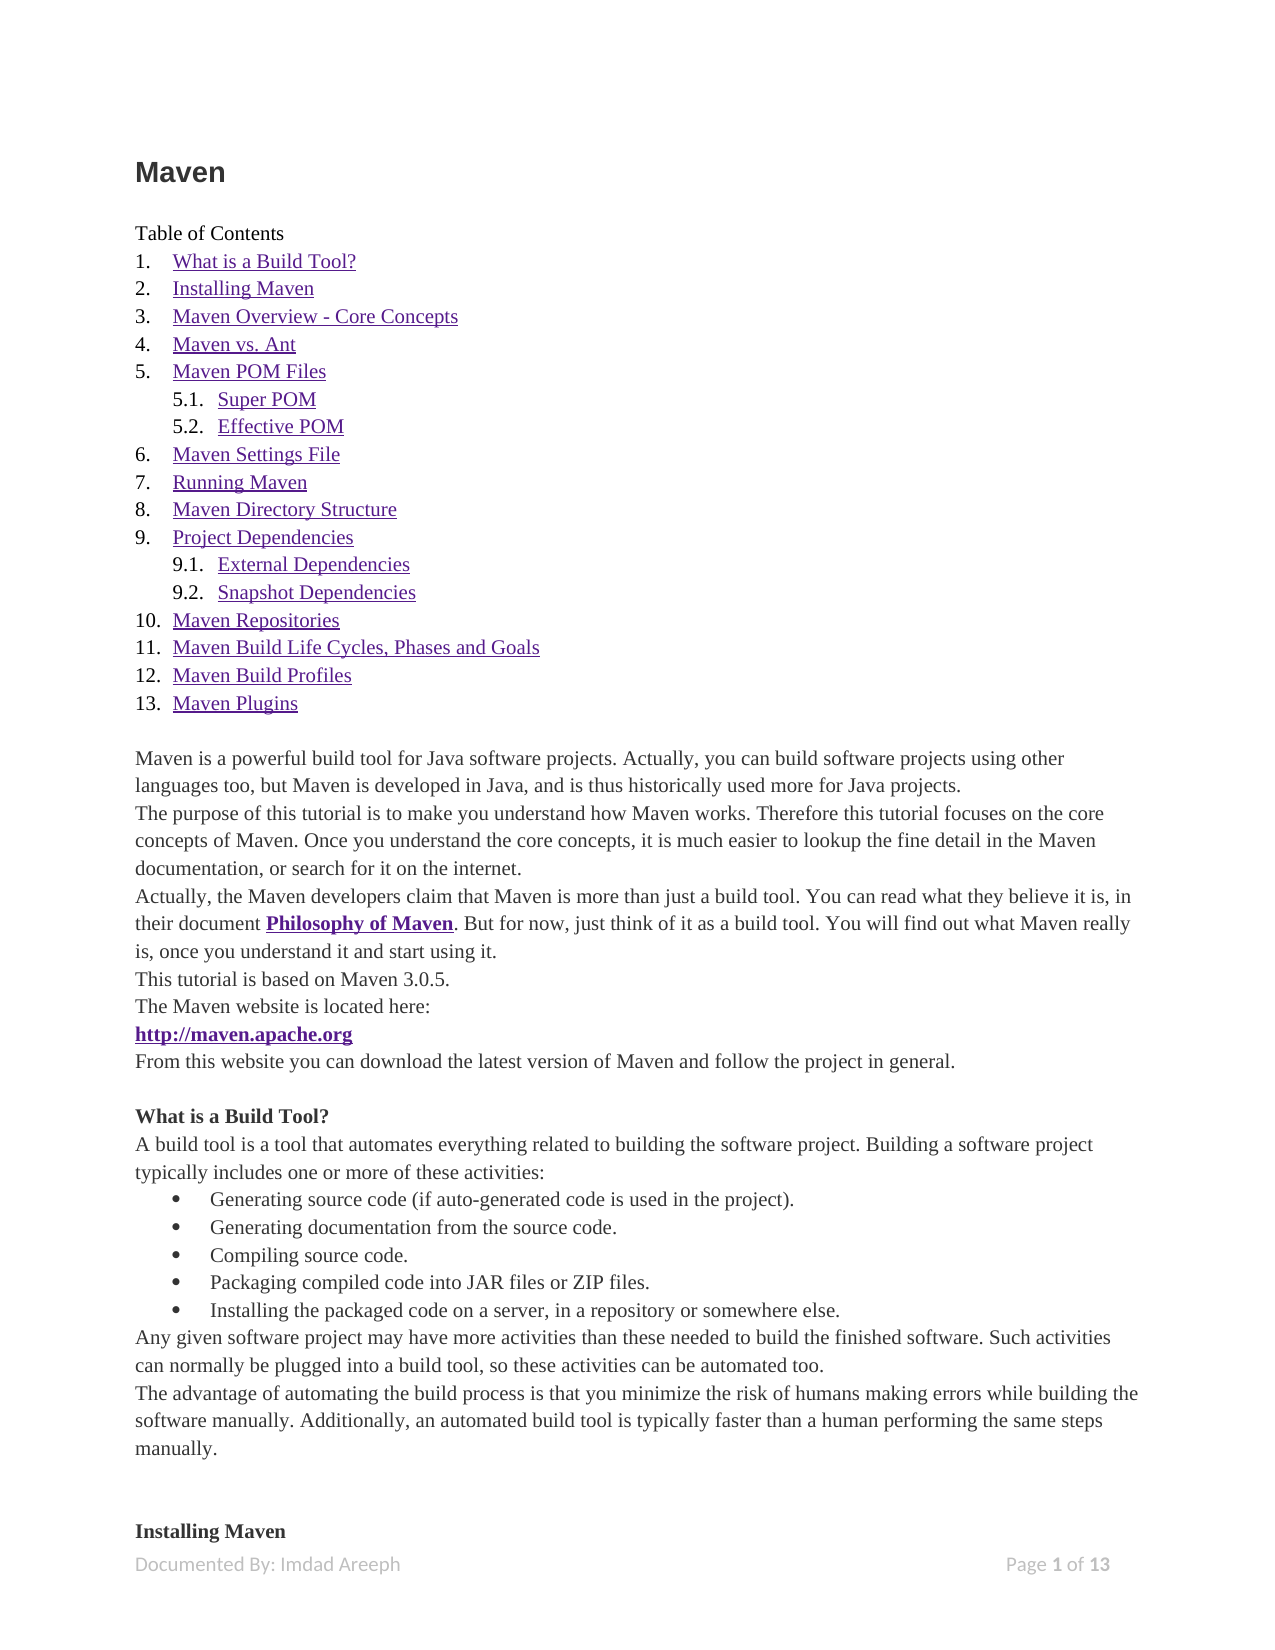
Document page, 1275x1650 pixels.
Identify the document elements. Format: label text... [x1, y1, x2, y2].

text The Maven website is located here: [135, 994, 1140, 1018]
list Installing Maven [135, 276, 1140, 300]
text http://maven.apache.org [135, 1022, 1140, 1046]
list Maven Repositories [135, 608, 1140, 632]
text Actually, the Maven developers claim that Maven is more than just a build tool. You can read what they believe it is, in their document Philosophy of Maven. But for now, just think of it as a build tool. You will find out what Maven really is, once you understand it and start using it. [135, 884, 1140, 963]
list Project Dependencies [135, 525, 1140, 549]
text A build tool is a tool that automates everything related to building the software project. Building a software project typically includes one or more of these activities: [135, 1132, 1140, 1184]
list Maven Directory Structure [135, 497, 1140, 521]
text From this website you can download the latest version of Maven and follow the project in general. [135, 1049, 1140, 1073]
text The purpose of this tutorial is to make you understand how Maven works. Therefore this tutorial focuses on the core concepts of Maven. Once you understand the core concepts, it is much easier to lookup the fine detail in the Maven documentation, or search for it on the internet. [135, 801, 1140, 880]
text Maven is a powerful build tool for Java software projects. Actually, you can build software projects using other languages too, but Maven is developed in Java, and is thus historically used more for Java projects. [135, 746, 1140, 797]
text What is a Build Tool? [135, 1104, 1140, 1128]
text The advantage of automating the build process is that you minimize the risk of humans making errors while building the software manually. Additionally, an automated build tool is typically faster than a human performing the same steps manually. [135, 1381, 1140, 1460]
list Snapshot Dependencies [172, 580, 1140, 604]
list Super POM [172, 387, 1140, 411]
list Packaging compiled code into JAR files or ZIP files. [172, 1270, 1140, 1294]
list What is a Build Tool? [135, 249, 1140, 273]
list Generating documentation from the source code. [172, 1215, 1140, 1239]
list Maven Overview - Core Concepts [135, 304, 1140, 328]
list Maven vs. Ant [135, 332, 1140, 356]
list Maven POM Files [135, 359, 1140, 383]
list Effective POM [172, 414, 1140, 438]
list Maven Build Profiles [135, 663, 1140, 687]
list Running Maven [135, 469, 1140, 494]
text Any given software project may have more activities than these needed to build the finished software. Such activities can normally be plugged into a build tool, so these activities can be automated too. [135, 1325, 1140, 1377]
list Maven Build Life Cycles, Phases and Goals [135, 635, 1140, 659]
list Compiling source code. [172, 1242, 1140, 1267]
list Maven Settings File [135, 442, 1140, 466]
subtitle Maven [135, 155, 1140, 188]
list Installing the packaged code on a server, in a repository or somewhere else. [172, 1298, 1140, 1322]
list Maven Plugins [135, 690, 1140, 714]
list External Dependencies [172, 552, 1140, 576]
text This tutorial is based on Maven 3.0.5. [135, 966, 1140, 991]
text Installing Maven [135, 1518, 1140, 1543]
text Table of Contents [135, 221, 1140, 245]
list Generating source code (if auto-generated code is used in the project). [172, 1187, 1140, 1211]
